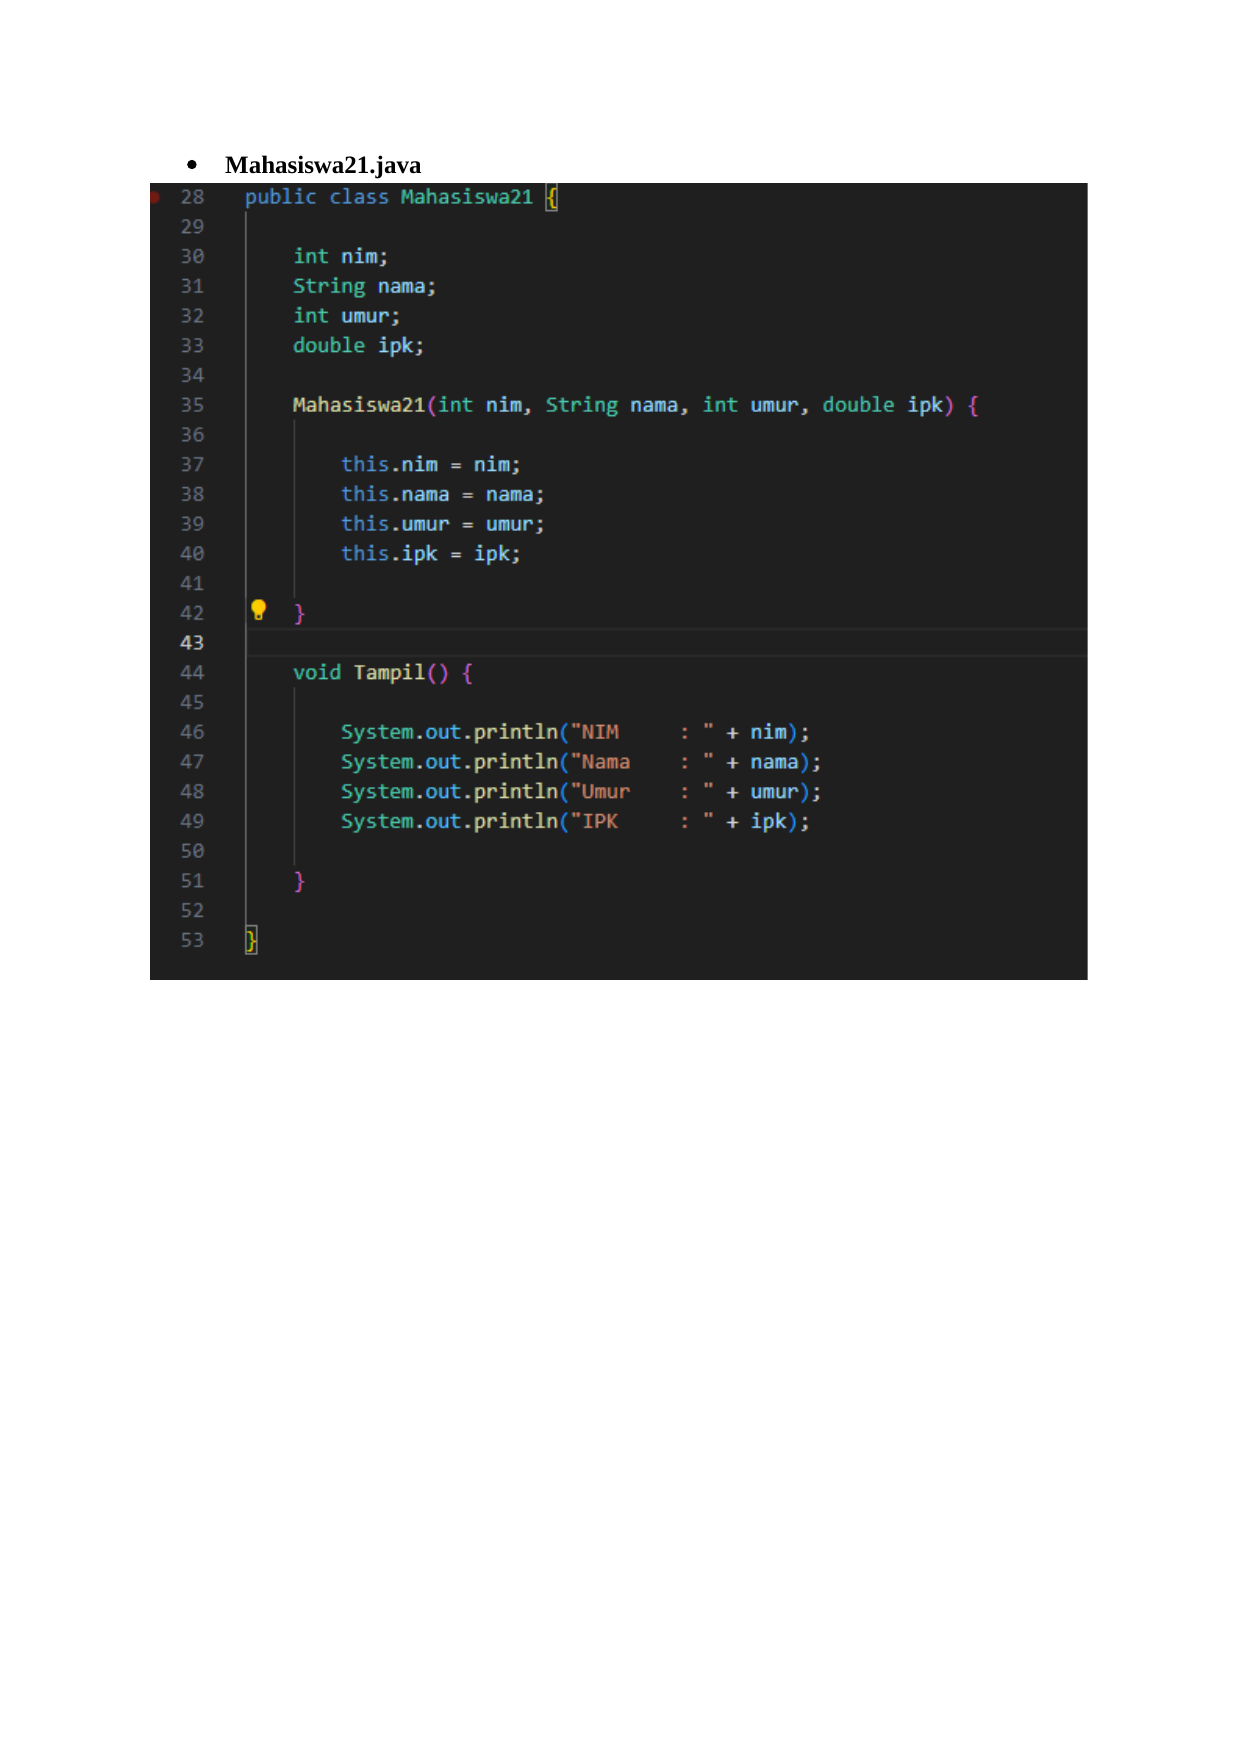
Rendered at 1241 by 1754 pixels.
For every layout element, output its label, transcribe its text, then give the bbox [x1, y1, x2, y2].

picture [150, 183, 1088, 980]
list Mahasiswa21.java [187, 150, 1090, 179]
